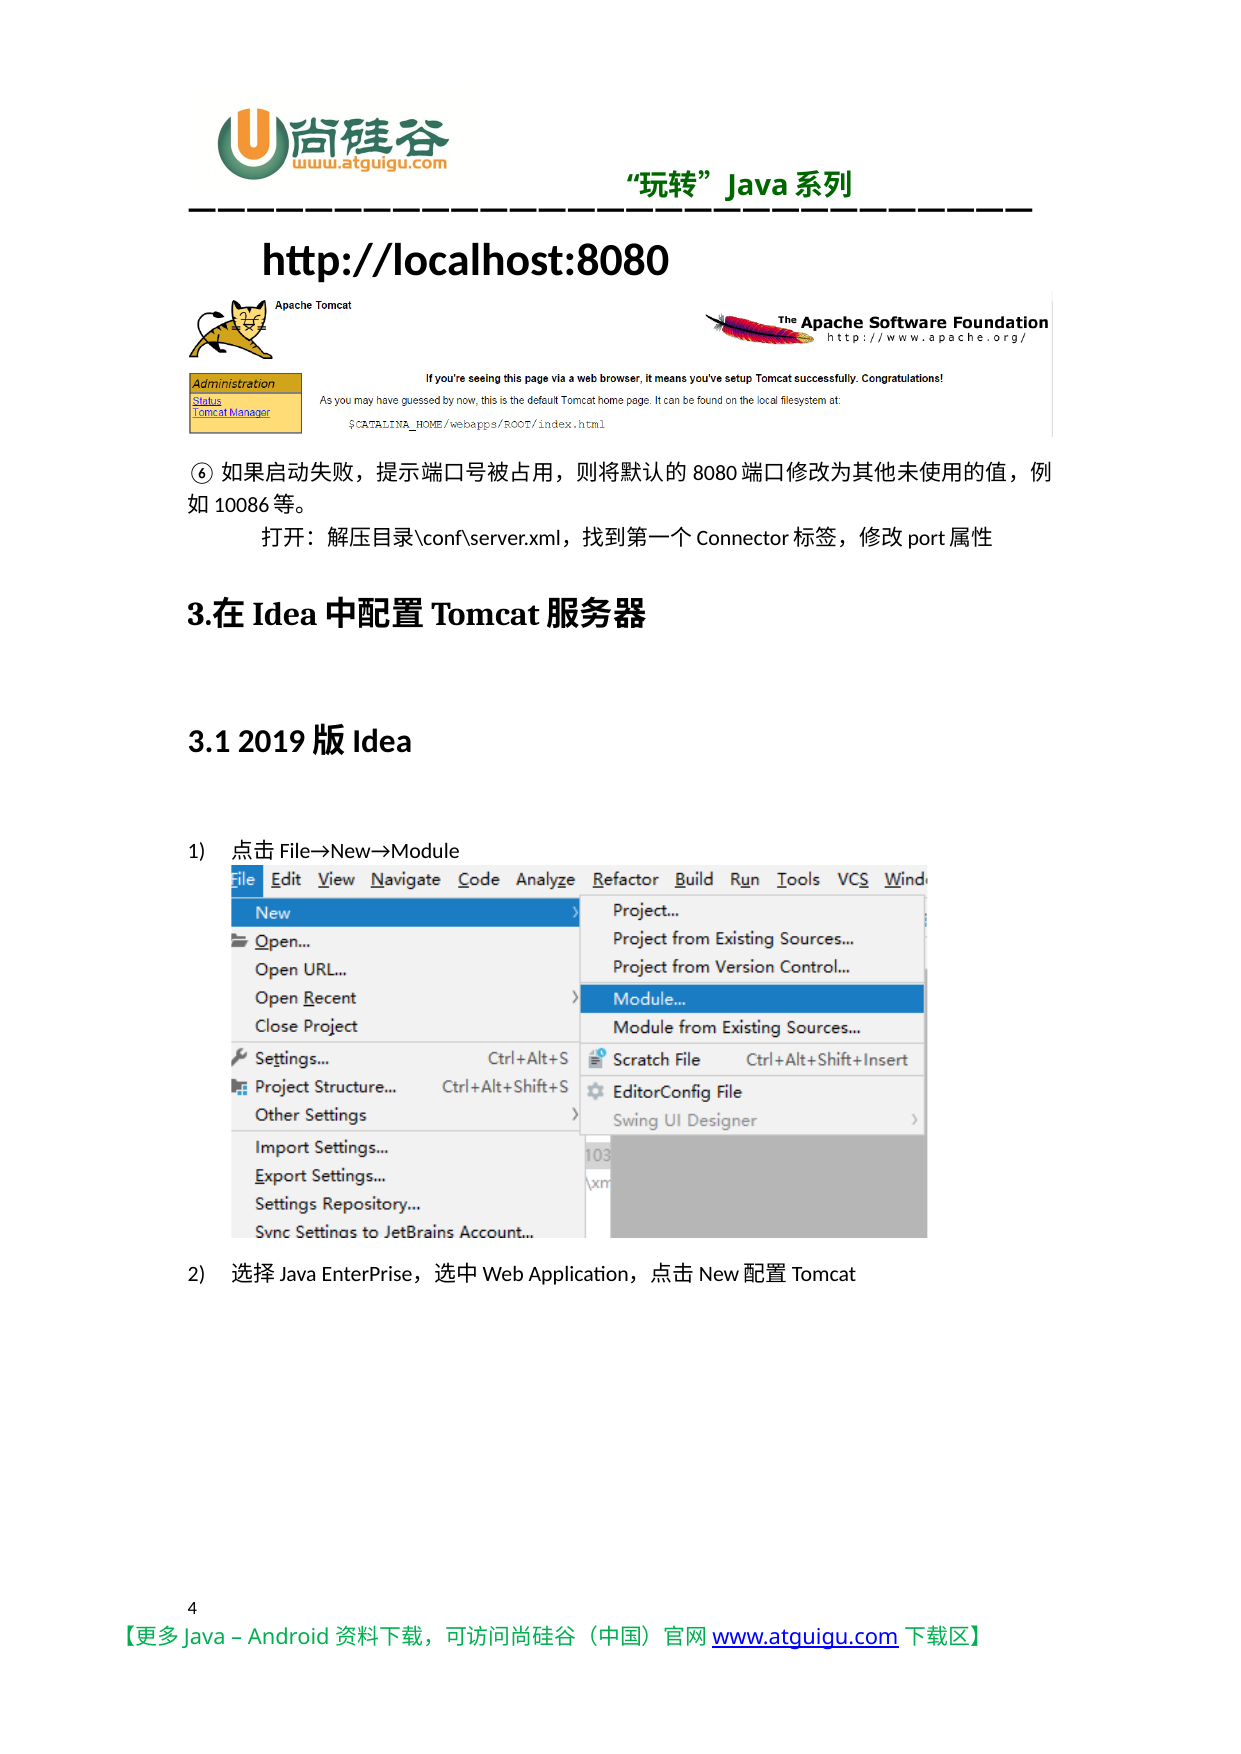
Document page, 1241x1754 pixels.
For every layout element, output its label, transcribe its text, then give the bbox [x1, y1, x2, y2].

text http://localhost:8080 [187, 227, 1053, 291]
picture [231, 865, 928, 1238]
list 选择Java EnterPrise，选中Web Application，点击New配置Tomcat [187, 1256, 1053, 1288]
text ⑥如果启动失败，提示端口号被占用，则将默认的8080端口修改为其他未使用的值，例如10086等。 [187, 454, 1053, 519]
subtitle 3.1 2019版Idea [187, 706, 1053, 771]
subtitle 3.在Idea中配置Tomcat服务器 [187, 579, 1053, 644]
text 打开：解压目录\conf\server.xml，找到第一个Connector标签，修改port属性 [187, 519, 1053, 552]
picture [187, 88, 479, 196]
list 点击File→New→Module [187, 833, 1053, 866]
picture [187, 291, 1053, 437]
